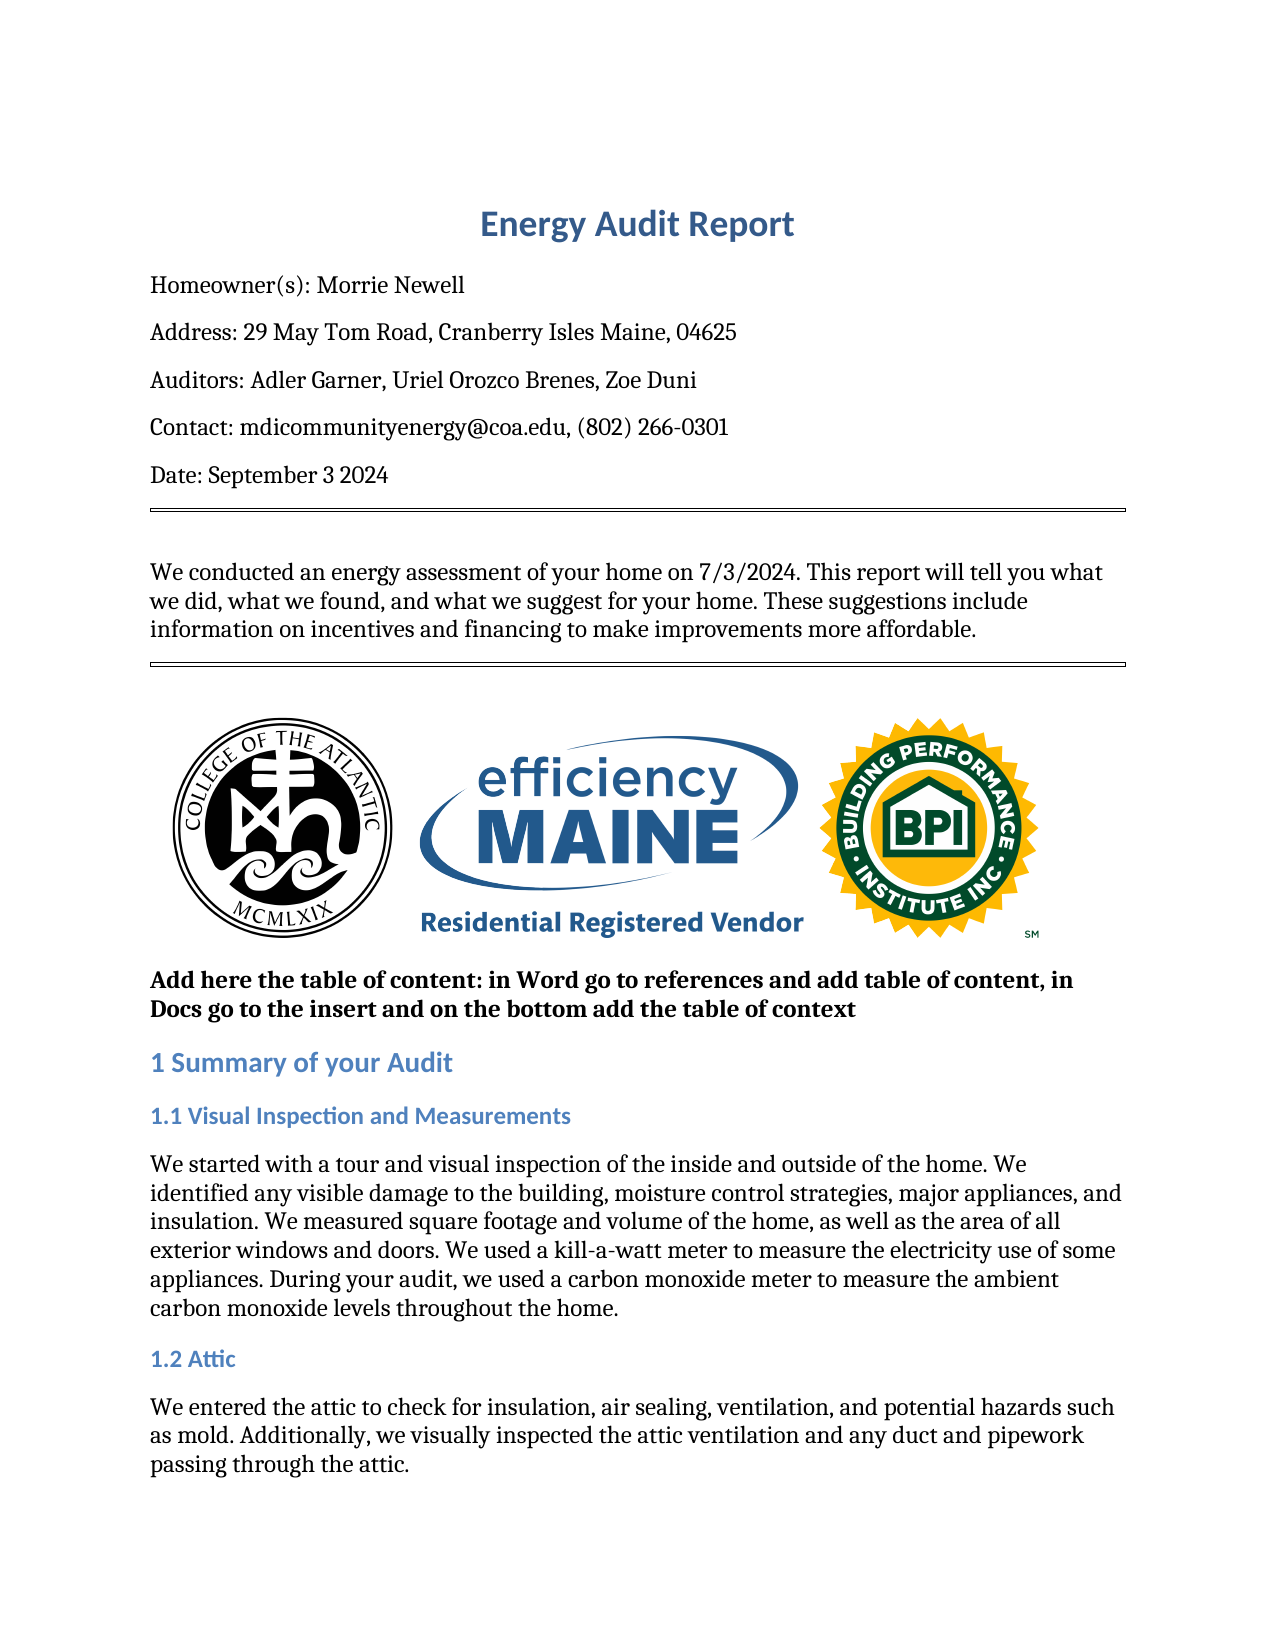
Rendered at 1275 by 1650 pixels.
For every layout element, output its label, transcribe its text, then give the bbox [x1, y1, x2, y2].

text Address: 29 May Tom Road, Cranberry Isles Maine, 04625 [150, 318, 1125, 347]
text Contact: mdicommunityenergy@coa.edu, (802) 266-0301 [150, 413, 1125, 442]
title Energy Audit Report [150, 200, 1125, 246]
text Date: September 3 2024 [150, 461, 1125, 489]
text Homeowner(s): Morrie Newell [150, 271, 1125, 299]
subtitle 1 Summary of your Audit [150, 1044, 1125, 1080]
text Auditors: Adler Garner, Uriel Orozco Brenes, Zoe Duni [150, 366, 1125, 394]
text We conducted an energy assessment of your home on 7/3/2024. This report will tell you what we did, what we found, and what we suggest for your home. These suggestions include information on incentives and financing to make improvements more affordable. [150, 558, 1125, 644]
subtitle 1.2 Attic [150, 1343, 1125, 1374]
subtitle 1.1 Visual Inspection and Measurements [150, 1101, 1125, 1131]
text We started with a tour and visual inspection of the inside and outside of the home. We identified any visible damage to the building, moisture control strategies, major appliances, and insulation. We measured square footage and volume of the home, as well as the area of all exterior windows and doors. We used a kill-a-watt meter to measure the electricity use of some appliances. During your audit, we used a carbon monoxide meter to measure the ambient carbon monoxide levels throughout the home. [150, 1150, 1125, 1322]
text Add here the table of content: in Word go to references and add table of content, in Docs go to the insert and on the bottom add the table of context [150, 966, 1125, 1023]
picture [168, 712, 1044, 947]
